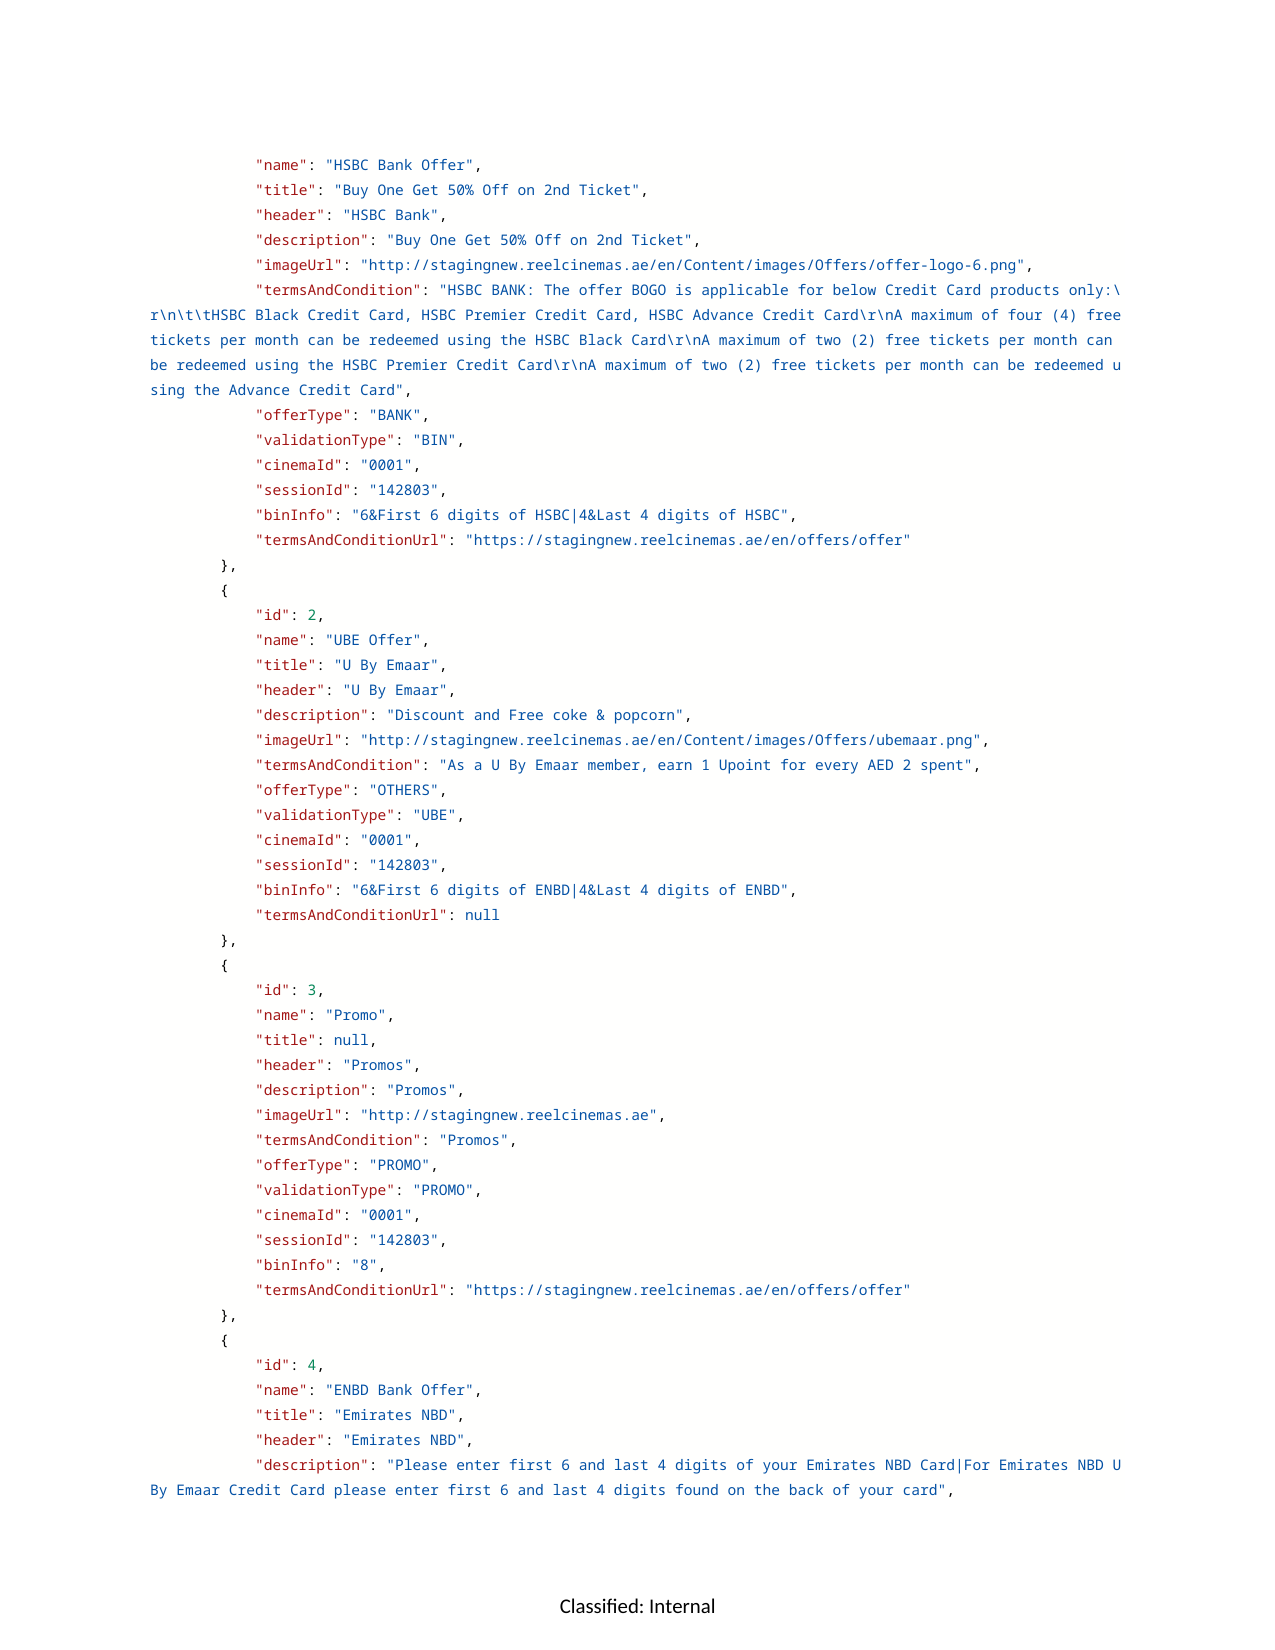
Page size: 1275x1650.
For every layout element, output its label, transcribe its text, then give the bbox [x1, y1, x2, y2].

text { [150, 1325, 1125, 1350]
text "binInfo": "6&First 6 digits of HSBC|4&Last 4 digits of HSBC", [150, 500, 1125, 525]
text "header": "Promos", [150, 1050, 1125, 1075]
text "name": "HSBC Bank Offer", [150, 150, 1125, 175]
text "description": "Please enter first 6 and last 4 digits of your Emirates NBD Card|For Emirates NBD U By Emaar Credit Card please enter first 6 and last 4 digits found on the back of your card", [150, 1450, 1125, 1500]
text "binInfo": "8", [150, 1250, 1125, 1275]
text "sessionId": "142803", [150, 850, 1125, 875]
text "name": "Promo", [150, 1000, 1125, 1025]
text "termsAndCondition": "HSBC BANK: The offer BOGO is applicable for below Credit Card products only:\r\n\t\tHSBC Black Credit Card, HSBC Premier Credit Card, HSBC Advance Credit Card\r\nA maximum of four (4) free tickets per month can be redeemed using the HSBC Black Card\r\nA maximum of two (2) free tickets per month can be redeemed using the HSBC Premier Credit Card\r\nA maximum of two (2) free tickets per month can be redeemed using the Advance Credit Card", [150, 275, 1125, 400]
text "offerType": "OTHERS", [150, 775, 1125, 800]
text "description": "Buy One Get 50% Off on 2nd Ticket", [150, 225, 1125, 250]
text "cinemaId": "0001", [150, 450, 1125, 475]
text "name": "UBE Offer", [150, 625, 1125, 650]
text "imageUrl": "http://stagingnew.reelcinemas.ae/en/Content/images/Offers/ubemaar.png", [150, 725, 1125, 750]
text }, [150, 550, 1125, 575]
text "termsAndConditionUrl": "https://stagingnew.reelcinemas.ae/en/offers/offer" [150, 525, 1125, 550]
text "id": 3, [150, 975, 1125, 1000]
text "title": null, [150, 1025, 1125, 1050]
text "imageUrl": "http://stagingnew.reelcinemas.ae/en/Content/images/Offers/offer-logo-6.png", [150, 250, 1125, 275]
text "sessionId": "142803", [150, 1225, 1125, 1250]
text "title": "Emirates NBD", [150, 1400, 1125, 1425]
text "name": "ENBD Bank Offer", [150, 1375, 1125, 1400]
text "sessionId": "142803", [150, 475, 1125, 500]
text "termsAndConditionUrl": "https://stagingnew.reelcinemas.ae/en/offers/offer" [150, 1275, 1125, 1300]
text "offerType": "BANK", [150, 400, 1125, 425]
text "header": "Emirates NBD", [150, 1425, 1125, 1450]
text "termsAndConditionUrl": null [150, 900, 1125, 925]
text "cinemaId": "0001", [150, 825, 1125, 850]
text { [150, 950, 1125, 975]
text "header": "U By Emaar", [150, 675, 1125, 700]
text "binInfo": "6&First 6 digits of ENBD|4&Last 4 digits of ENBD", [150, 875, 1125, 900]
text { [150, 575, 1125, 600]
text }, [150, 1300, 1125, 1325]
text }, [150, 925, 1125, 950]
text "id": 4, [150, 1350, 1125, 1375]
text "imageUrl": "http://stagingnew.reelcinemas.ae", [150, 1100, 1125, 1125]
text "id": 2, [150, 600, 1125, 625]
text "description": "Promos", [150, 1075, 1125, 1100]
text "termsAndCondition": "Promos", [150, 1125, 1125, 1150]
text "offerType": "PROMO", [150, 1150, 1125, 1175]
text "description": "Discount and Free coke & popcorn", [150, 700, 1125, 725]
text "validationType": "UBE", [150, 800, 1125, 825]
text "title": "U By Emaar", [150, 650, 1125, 675]
text "validationType": "BIN", [150, 425, 1125, 450]
text "header": "HSBC Bank", [150, 200, 1125, 225]
text "title": "Buy One Get 50% Off on 2nd Ticket", [150, 175, 1125, 200]
text "cinemaId": "0001", [150, 1200, 1125, 1225]
text "termsAndCondition": "As a U By Emaar member, earn 1 Upoint for every AED 2 spent", [150, 750, 1125, 775]
text "validationType": "PROMO", [150, 1175, 1125, 1200]
